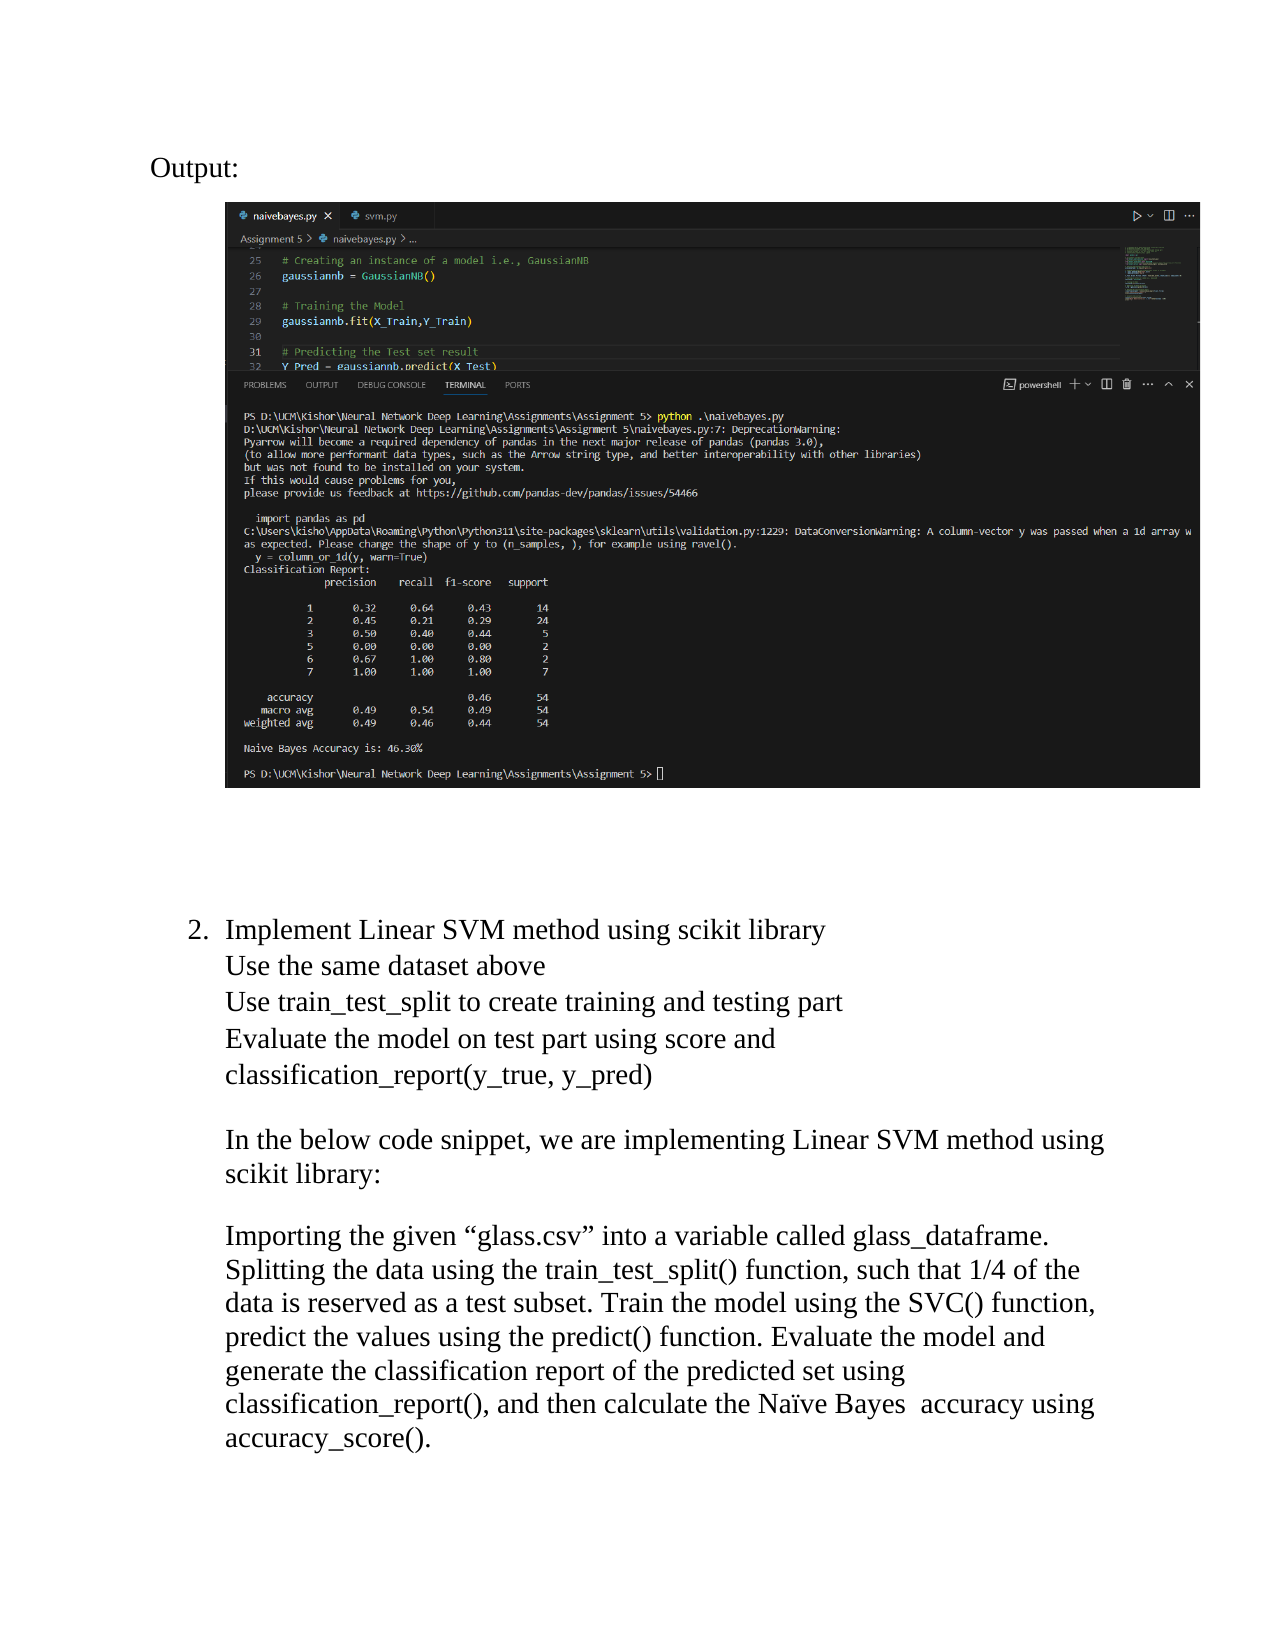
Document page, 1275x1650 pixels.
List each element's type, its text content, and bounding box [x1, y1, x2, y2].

text Importing the given “glass.csv” into a variable called glass_dataframe. Splitting the data using the train_test_split() function, such that 1/4 of the data is reserved as a test subset. Train the model using the SVC() function, predict the values using the predict() function. Evaluate the model and generate the classification report of the predicted set using classification_report(), and then calculate the Naïve Bayes accuracy using accuracy_score(). [225, 1218, 1125, 1453]
list Use the same dataset above [225, 948, 1125, 982]
list classification_report(y_true, y_pred) [225, 1057, 1125, 1090]
list Use train_test_split to create training and testing part [225, 984, 1125, 1018]
list Evaluate the model on test part using score and [225, 1021, 1125, 1054]
picture [225, 202, 1200, 788]
text In the below code snippet, we are implementing Linear SVM method using scikit library: [225, 1122, 1125, 1189]
text Output: [150, 150, 1125, 183]
list Implement Linear SVM method using scikit library [187, 912, 1125, 946]
